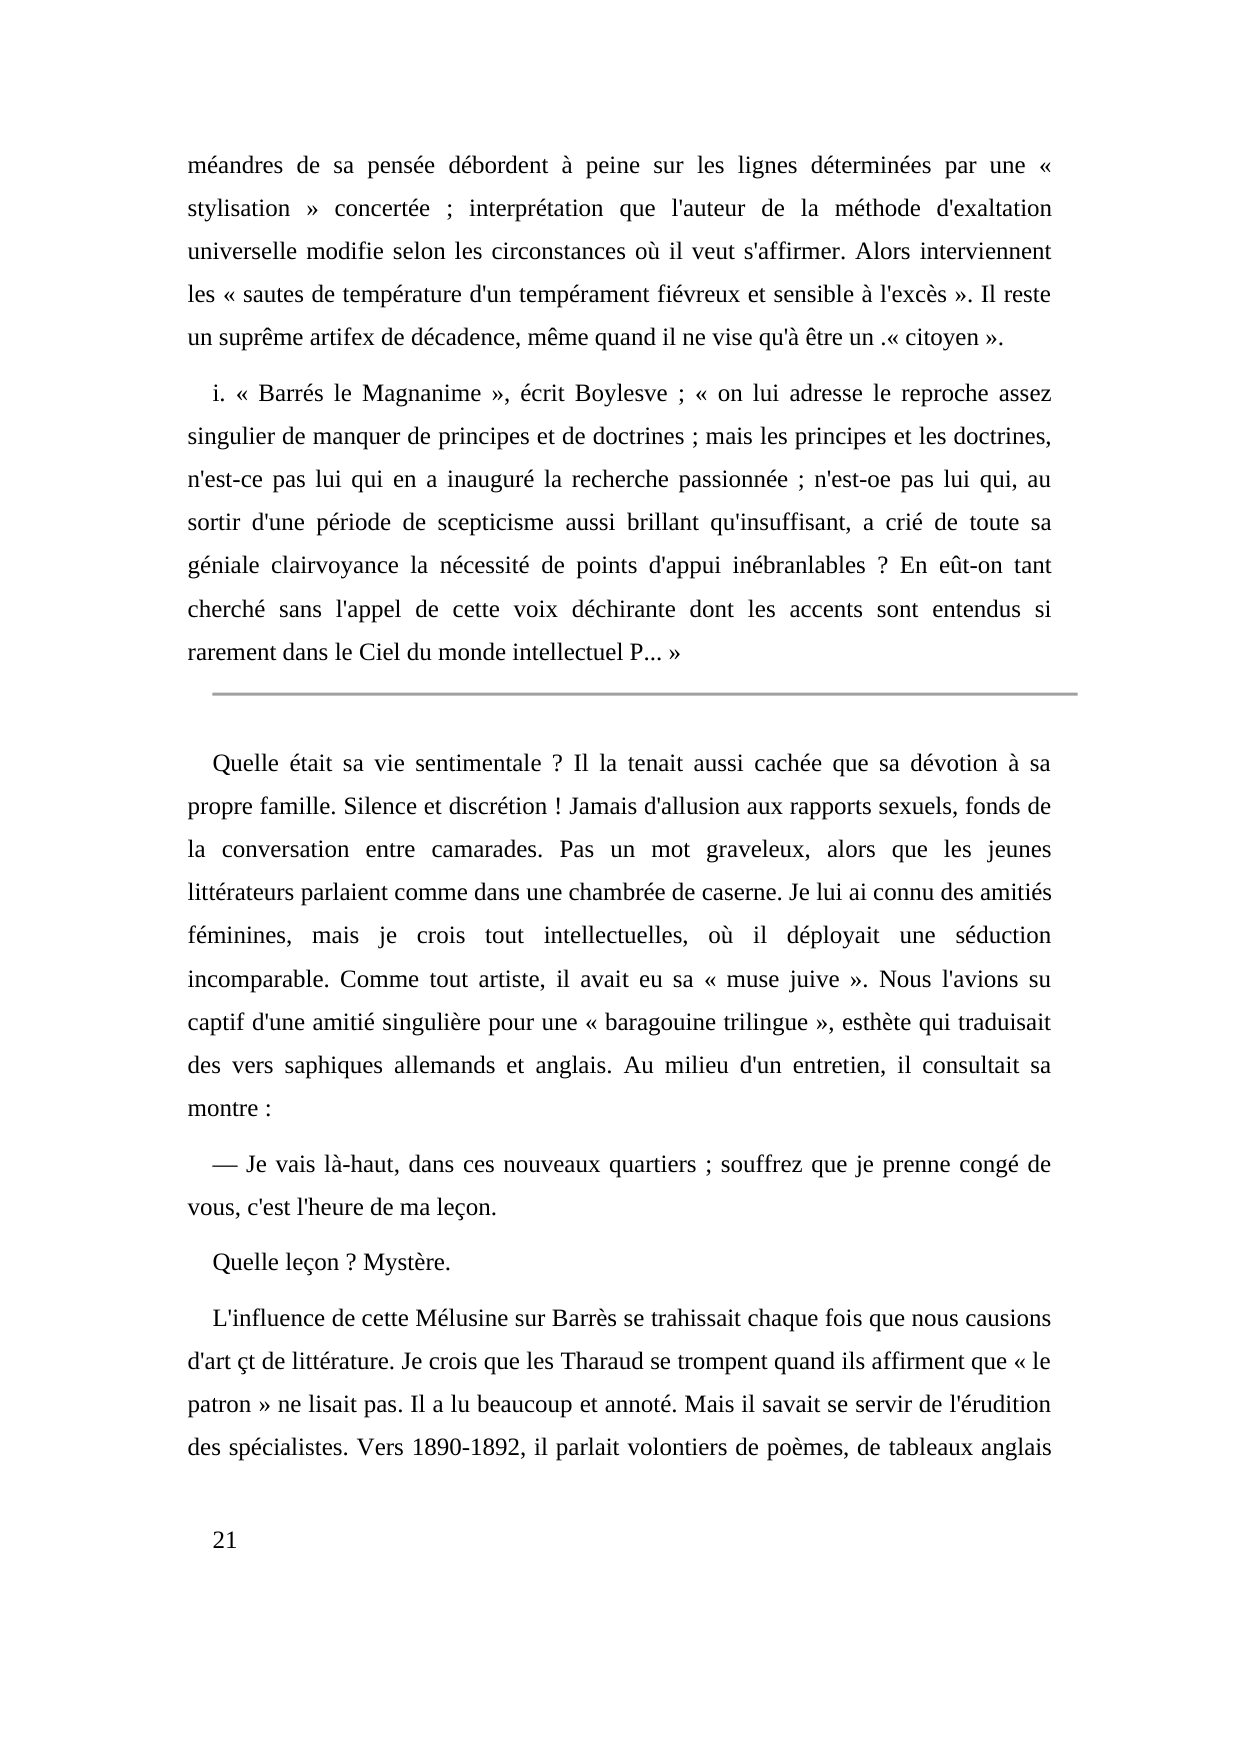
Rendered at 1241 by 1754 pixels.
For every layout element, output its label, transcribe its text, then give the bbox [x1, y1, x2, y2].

text Quelle leçon ? Mystère. [187, 1247, 1053, 1276]
text Quelle était sa vie sentimentale ? Il la tenait aussi cachée que sa dévotion à sa propre famille. Silence et discrétion ! Jamais d'allusion aux rapports sexuels, fonds de la conversation entre camarades. Pas un mot graveleux, alors que les jeunes littérateurs parlaient comme dans une chambrée de caserne. Je lui ai connu des amitiés féminines, mais je crois tout intellectuelles, où il déployait une séduction incomparable. Comme tout artiste, il avait eu sa « muse juive ». Nous l'avions su captif d'une amitié singulière pour une « baragouine trilingue », esthète qui traduisait des vers saphiques allemands et anglais. Au milieu d'un entretien, il consultait sa montre : [187, 748, 1053, 1122]
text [187, 1303, 1053, 1461]
text i. « Barrés le Magnanime », écrit Boylesve ; « on lui adresse le reproche assez singulier de manquer de principes et de doctrines ; mais les principes et les doctrines, n'est-ce pas lui qui en a inauguré la recherche passionnée ; n'est-oe pas lui qui, au sortir d'une période de scepticisme aussi brillant qu'insuffisant, a crié de toute sa géniale clairvoyance la nécessité de points d'appui inébranlables ? En eût-on tant cherché sans l'appel de cette voix déchirante dont les accents sont entendus si rarement dans le Ciel du monde intellectuel P... » [187, 378, 1053, 666]
text — Je vais là-haut, dans ces nouveaux quartiers ; souffrez que je prenne congé de vous, c'est l'heure de ma leçon. [187, 1149, 1053, 1221]
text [187, 150, 1053, 351]
